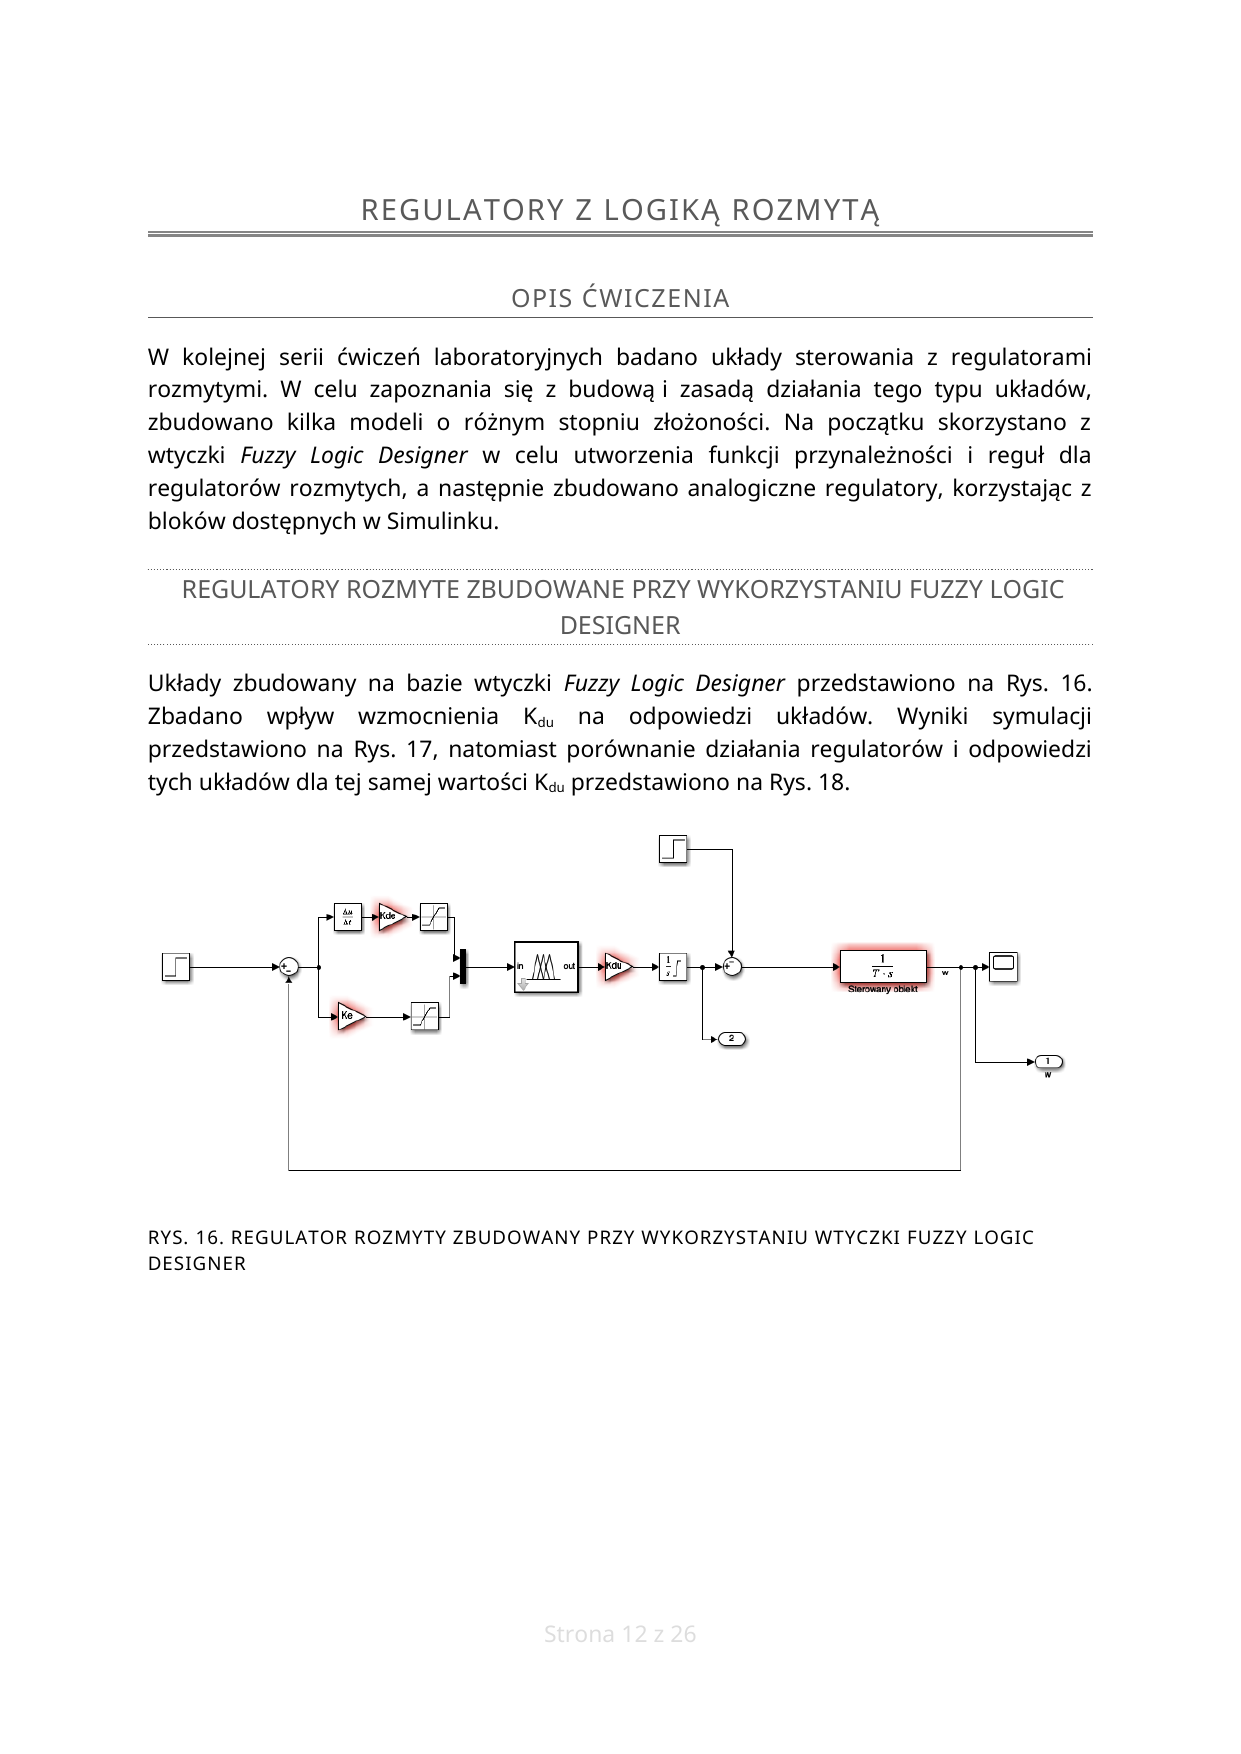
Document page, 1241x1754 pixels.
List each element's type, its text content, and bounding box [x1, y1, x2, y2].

subtitle Opis ćwiczenia [148, 281, 1093, 317]
subtitle regulatory rozmyte zbudowane przy wykorzystaniu fuzzy logic designer [148, 569, 1093, 645]
picture [147, 819, 1093, 1202]
subtitle Regulatory z logiką rozmytą [148, 189, 1093, 231]
text W kolejnej serii ćwiczeń laboratoryjnych badano układy sterowania z regulatorami rozmytymi. W celu zapoznania się z budową i zasadą działania tego typu układów, zbudowano kilka modeli o różnym stopniu złożoności. Na początku skorzystano z wtyczki Fuzzy Logic Designer w celu utworzenia funkcji przynależności i reguł dla regulatorów rozmytych, a następnie zbudowano analogiczne regulatory, korzystając z bloków dostępnych w Simulinku. [148, 341, 1093, 536]
text Układy zbudowany na bazie wtyczki Fuzzy Logic Designer przedstawiono na Rys. 16. Zbadano wpływ wzmocnienia Kdu na odpowiedzi układów. Wyniki symulacji przedstawiono na Rys. 17, natomiast porównanie działania regulatorów i odpowiedzi tych układów dla tej samej wartości Kdu przedstawiono na Rys. 18. [148, 667, 1093, 797]
